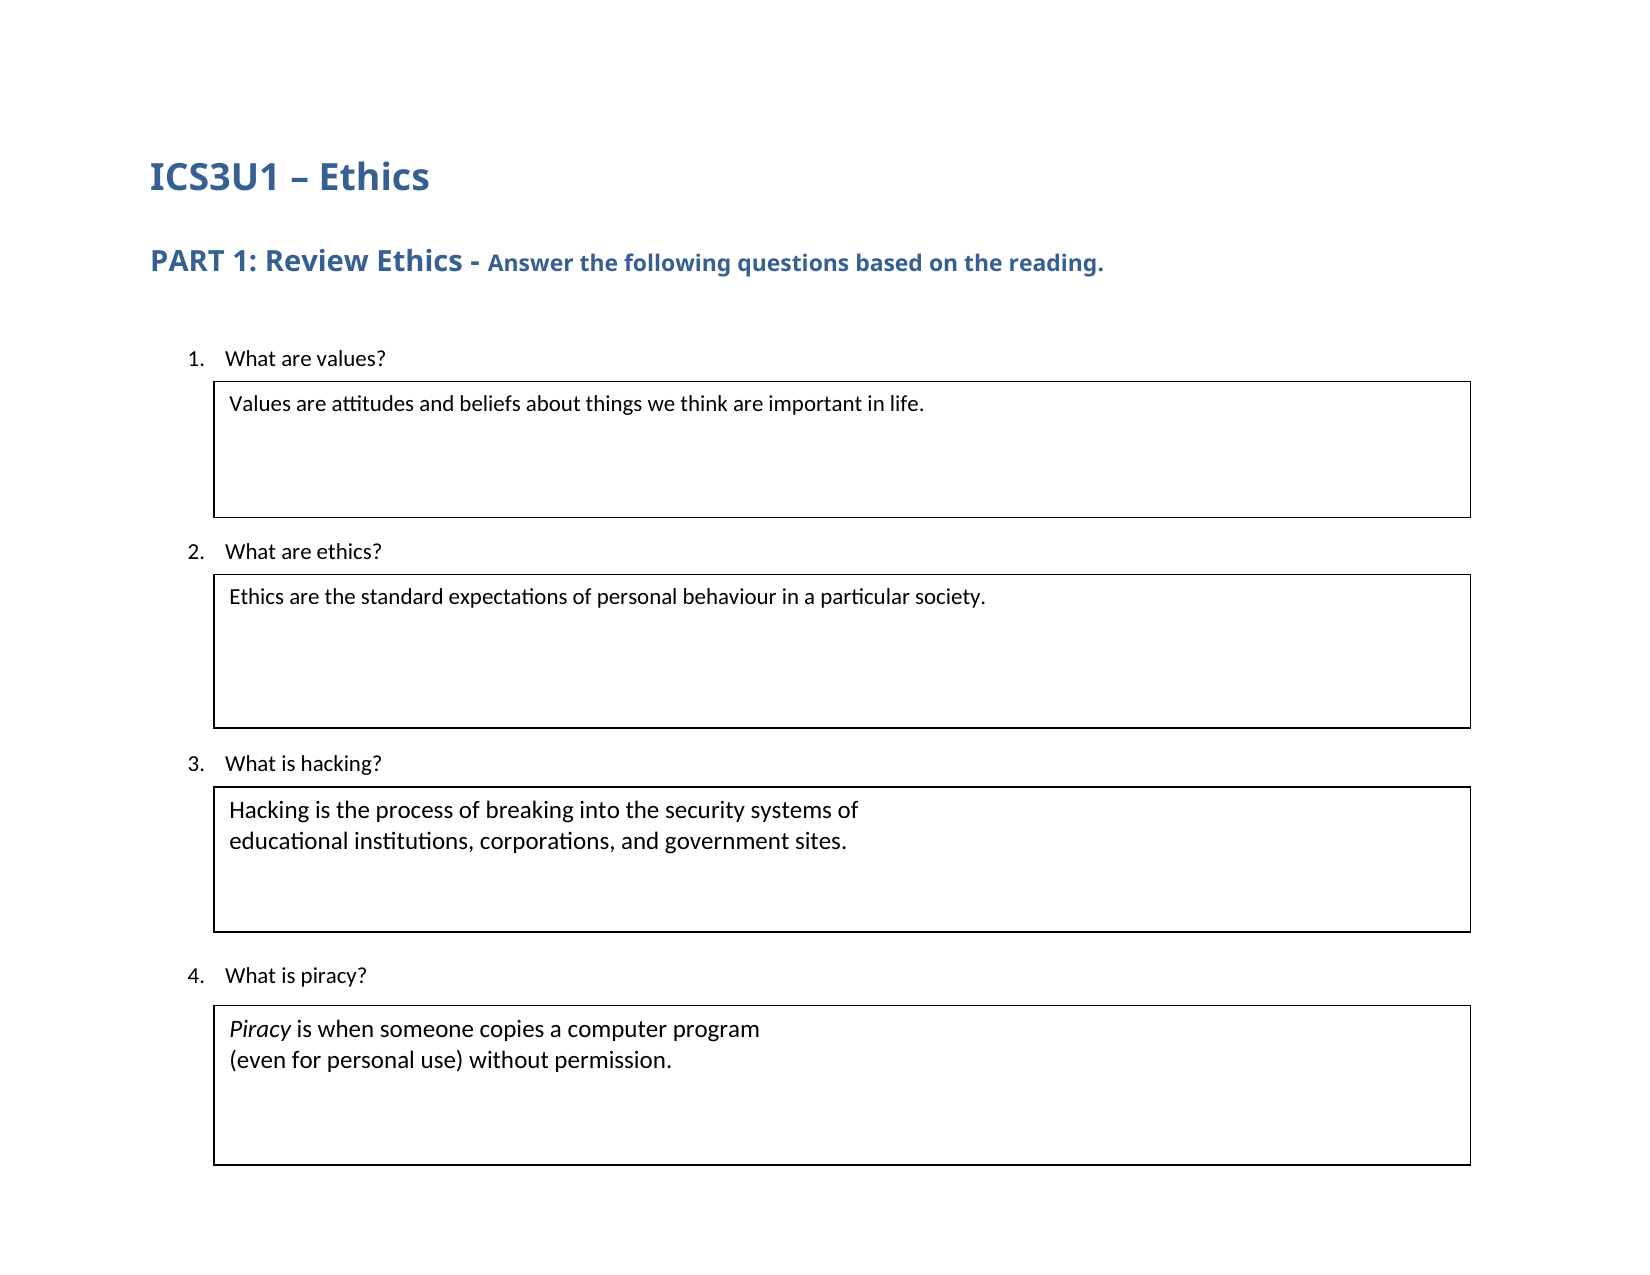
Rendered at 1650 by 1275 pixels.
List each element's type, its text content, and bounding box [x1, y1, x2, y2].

text PART 1: Review Ethics - Answer the following questions based on the reading. [150, 241, 1500, 280]
text ICS3U1 – Ethics [150, 150, 1500, 201]
list What is hacking? [187, 749, 1500, 777]
list What are values? [187, 344, 1500, 372]
list What is piracy? [187, 961, 1500, 989]
list What are ethics? [187, 537, 1500, 565]
